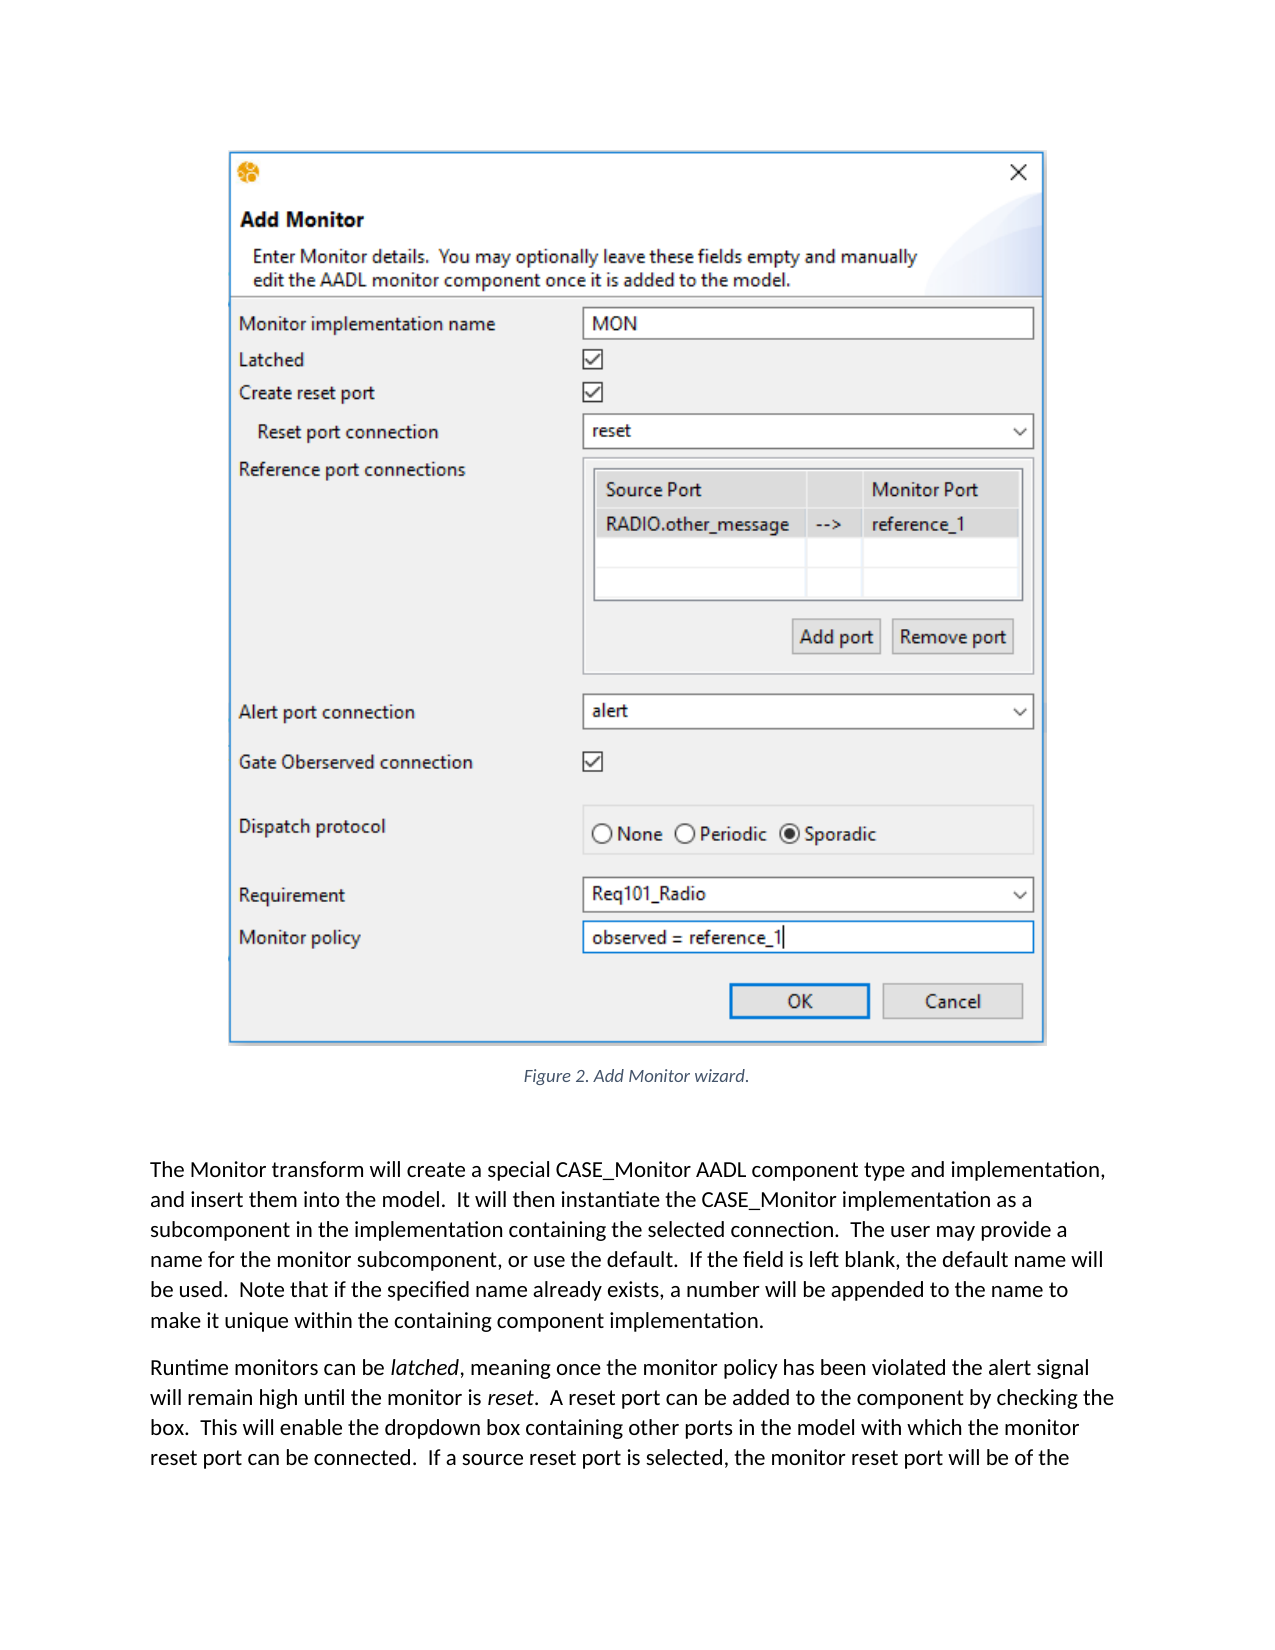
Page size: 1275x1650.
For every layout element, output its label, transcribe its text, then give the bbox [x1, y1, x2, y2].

picture [228, 150, 1047, 1046]
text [150, 1353, 1125, 1471]
text The Monitor transform will create a special CASE_Monitor AADL component type and implementation, and insert them into the model. It will then instantiate the CASE_Monitor implementation as a subcomponent in the implementation containing the selected connection. The user may provide a name for the monitor subcomponent, or use the default. If the field is left blank, the default name will be used. Note that if the specified name already exists, a number will be appended to the name to make it unique within the containing component implementation. [150, 1155, 1125, 1334]
text Figure 2. Add Monitor wizard. [150, 1064, 1125, 1087]
